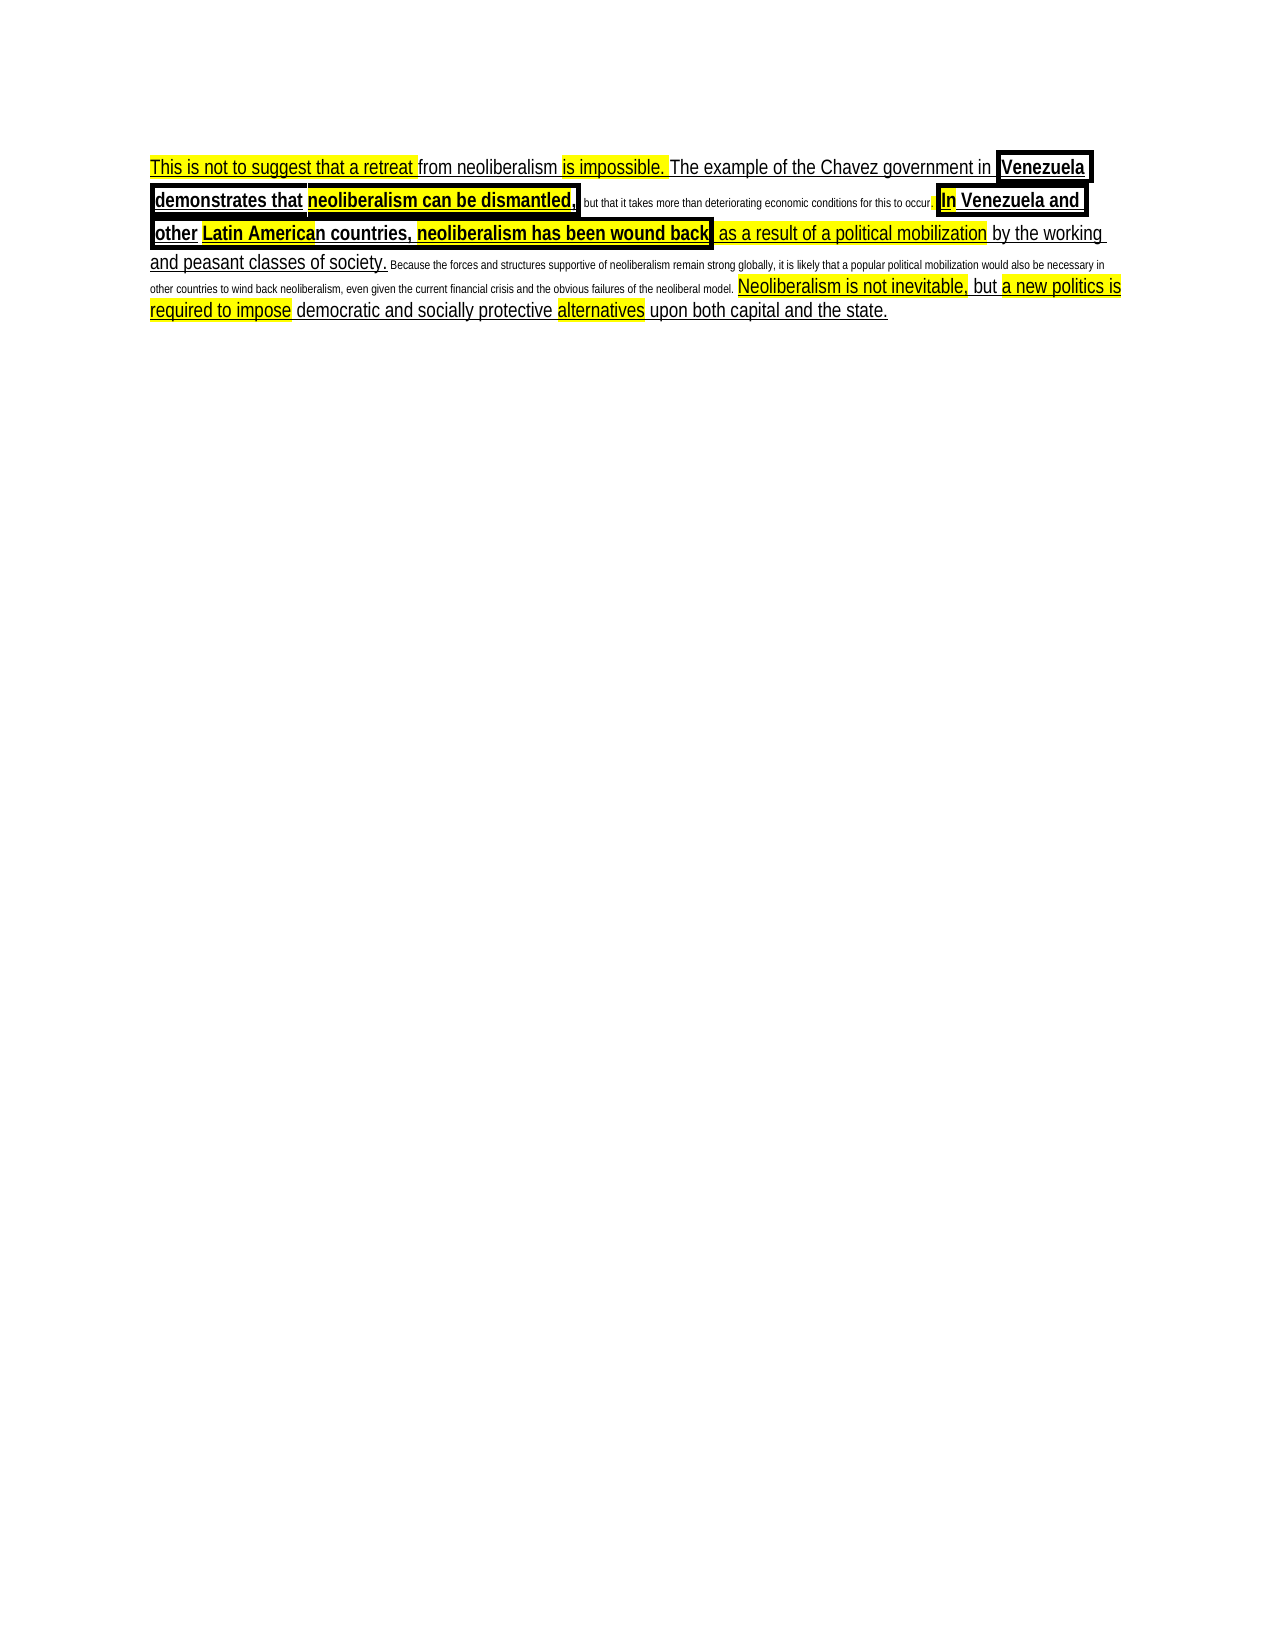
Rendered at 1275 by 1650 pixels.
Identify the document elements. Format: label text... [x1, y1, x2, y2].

text This is not to suggest that a retreat from neoliberalism is impossible. The example of the Chavez government in Venezuela demonstrates that neoliberalism can be dismantled, but that it takes more than deteriorating economic conditions for this to occur. In Venezuela and other Latin American countries, neoliberalism has been wound back as a result of a political mobilization by the working and peasant classes of society. Because the forces and structures supportive of neoliberalism remain strong globally, it is likely that a popular political mobilization would also be necessary in other countries to wind back neoliberalism, even given the current financial crisis and the obvious failures of the neoliberal model. Neoliberalism is not inevitable, but a new politics is required to impose democratic and socially protective alternatives upon both capital and the state. [150, 150, 1125, 322]
